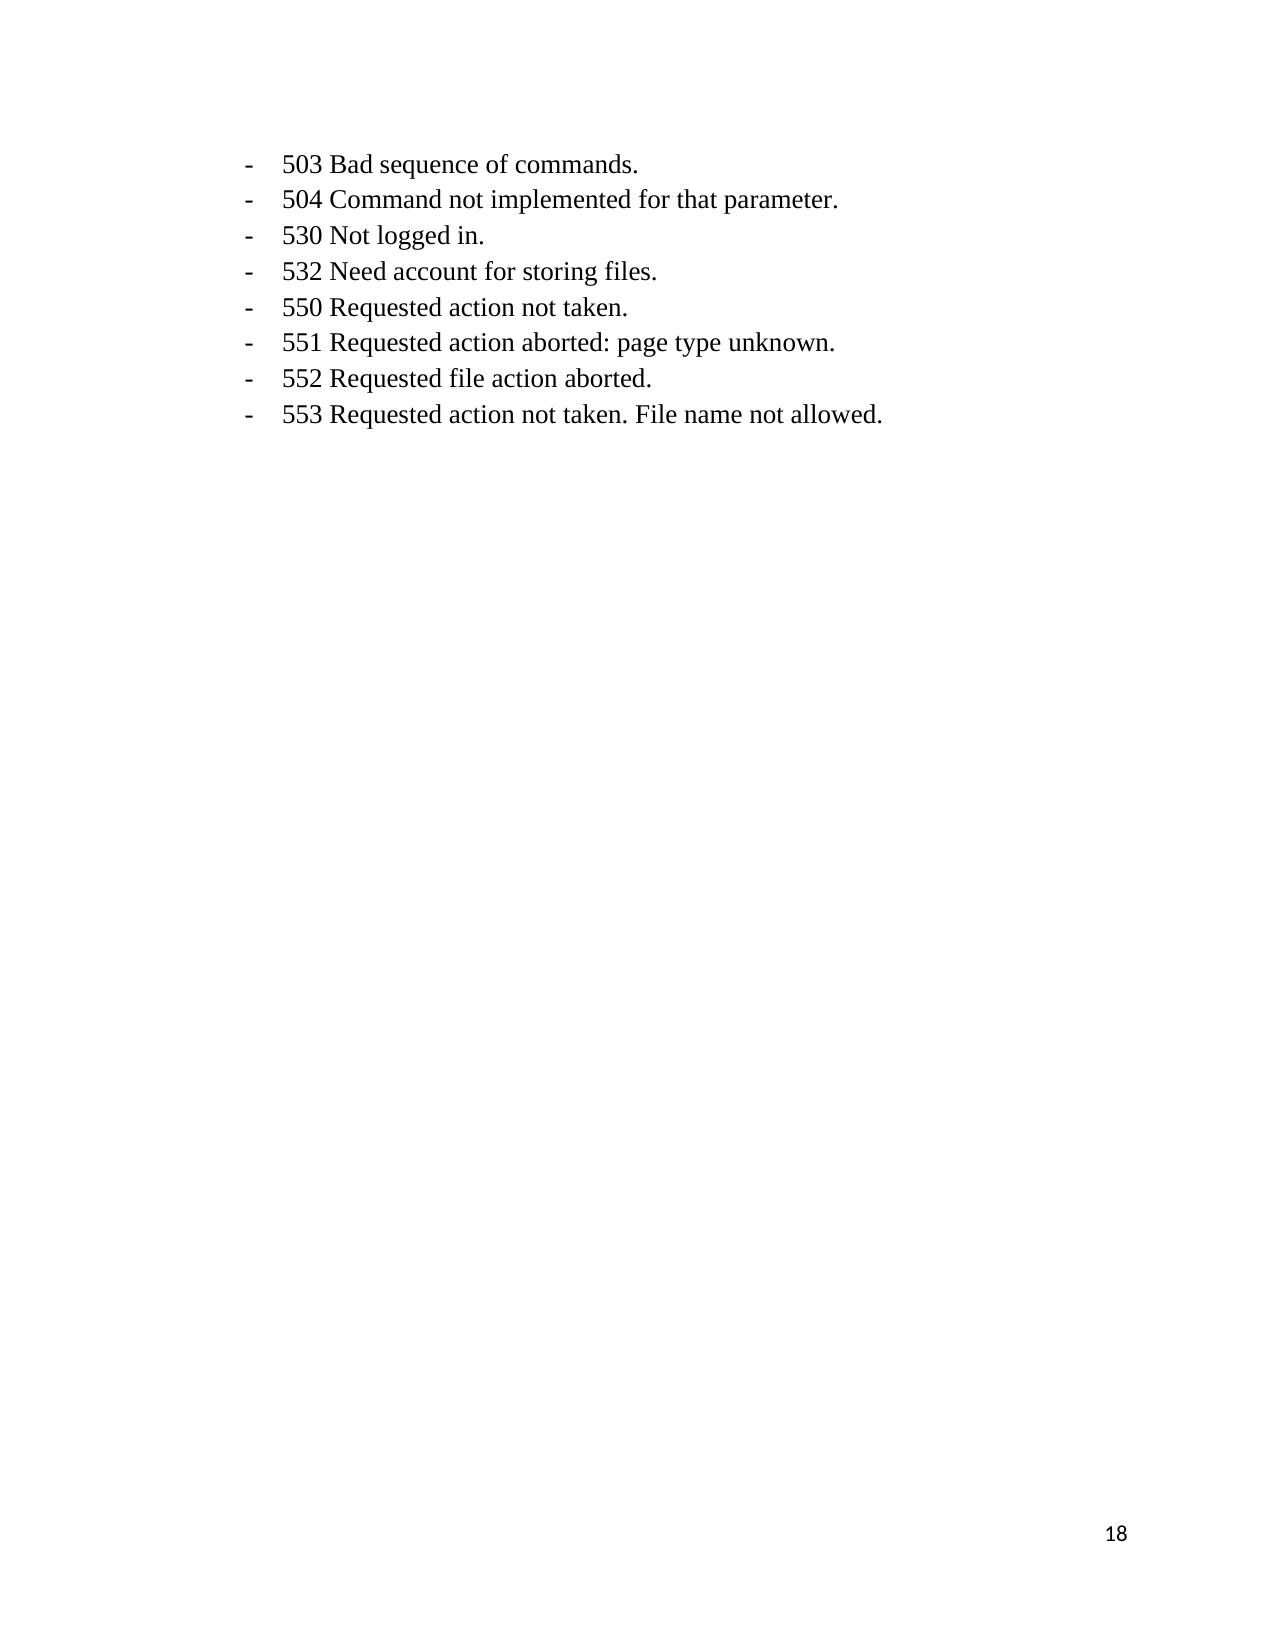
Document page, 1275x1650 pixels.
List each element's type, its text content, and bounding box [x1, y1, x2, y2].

list 550 Requested action not taken. [244, 291, 1127, 322]
list 504 Command not implemented for that parameter. [244, 183, 1127, 214]
list 551 Requested action aborted: page type unknown. [244, 326, 1127, 357]
list 553 Requested action not taken. File name not allowed. [244, 398, 1127, 429]
list 532 Need account for storing files. [244, 255, 1127, 286]
list 530 Not logged in. [244, 219, 1127, 250]
list 552 Requested file action aborted. [244, 362, 1127, 393]
list 503 Bad sequence of commands. [244, 148, 1127, 179]
